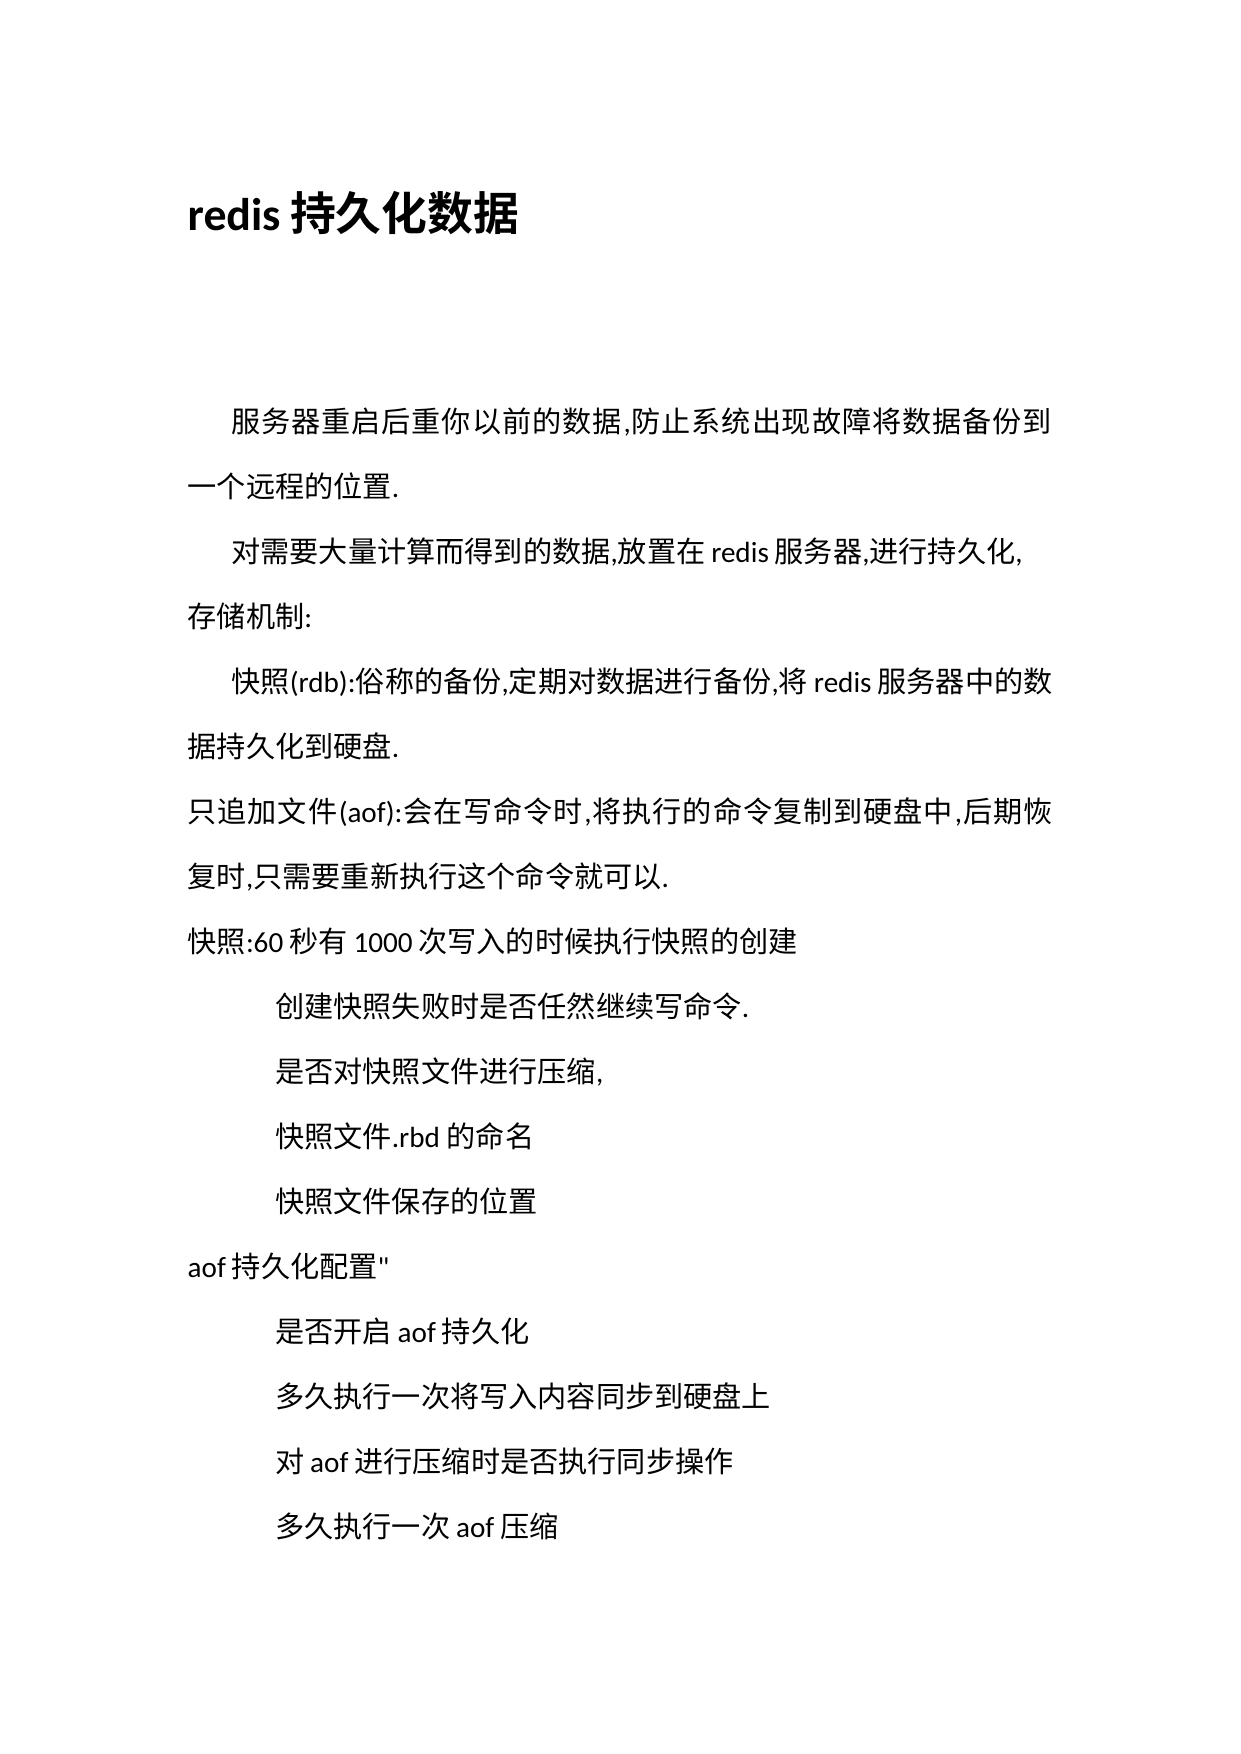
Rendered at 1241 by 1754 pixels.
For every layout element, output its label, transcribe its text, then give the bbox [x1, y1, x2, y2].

text 多久执行一次将写入内容同步到硬盘上 [187, 1362, 1053, 1427]
text 快照(rdb):俗称的备份,定期对数据进行备份,将redis服务器中的数据持久化到硬盘. [187, 647, 1053, 777]
text 存储机制: [187, 582, 1053, 647]
subtitle redis持久化数据 [187, 162, 1053, 259]
text 是否对快照文件进行压缩, [187, 1037, 1053, 1102]
text 创建快照失败时是否任然继续写命令. [187, 972, 1053, 1037]
text 对aof进行压缩时是否执行同步操作 [187, 1427, 1053, 1492]
text 对需要大量计算而得到的数据,放置在redis服务器,进行持久化, [187, 517, 1053, 582]
text aof持久化配置" [187, 1232, 1053, 1297]
text 快照文件保存的位置 [187, 1167, 1053, 1232]
text 是否开启aof持久化 [187, 1297, 1053, 1362]
text 快照文件.rbd 的命名 [187, 1102, 1053, 1167]
text 服务器重启后重你以前的数据,防止系统出现故障将数据备份到一个远程的位置. [187, 387, 1053, 517]
text 快照:60秒有1000次写入的时候执行快照的创建 [187, 907, 1053, 972]
text 只追加文件(aof):会在写命令时,将执行的命令复制到硬盘中,后期恢复时,只需要重新执行这个命令就可以. [187, 777, 1053, 907]
text 多久执行一次aof压缩 [187, 1492, 1053, 1557]
